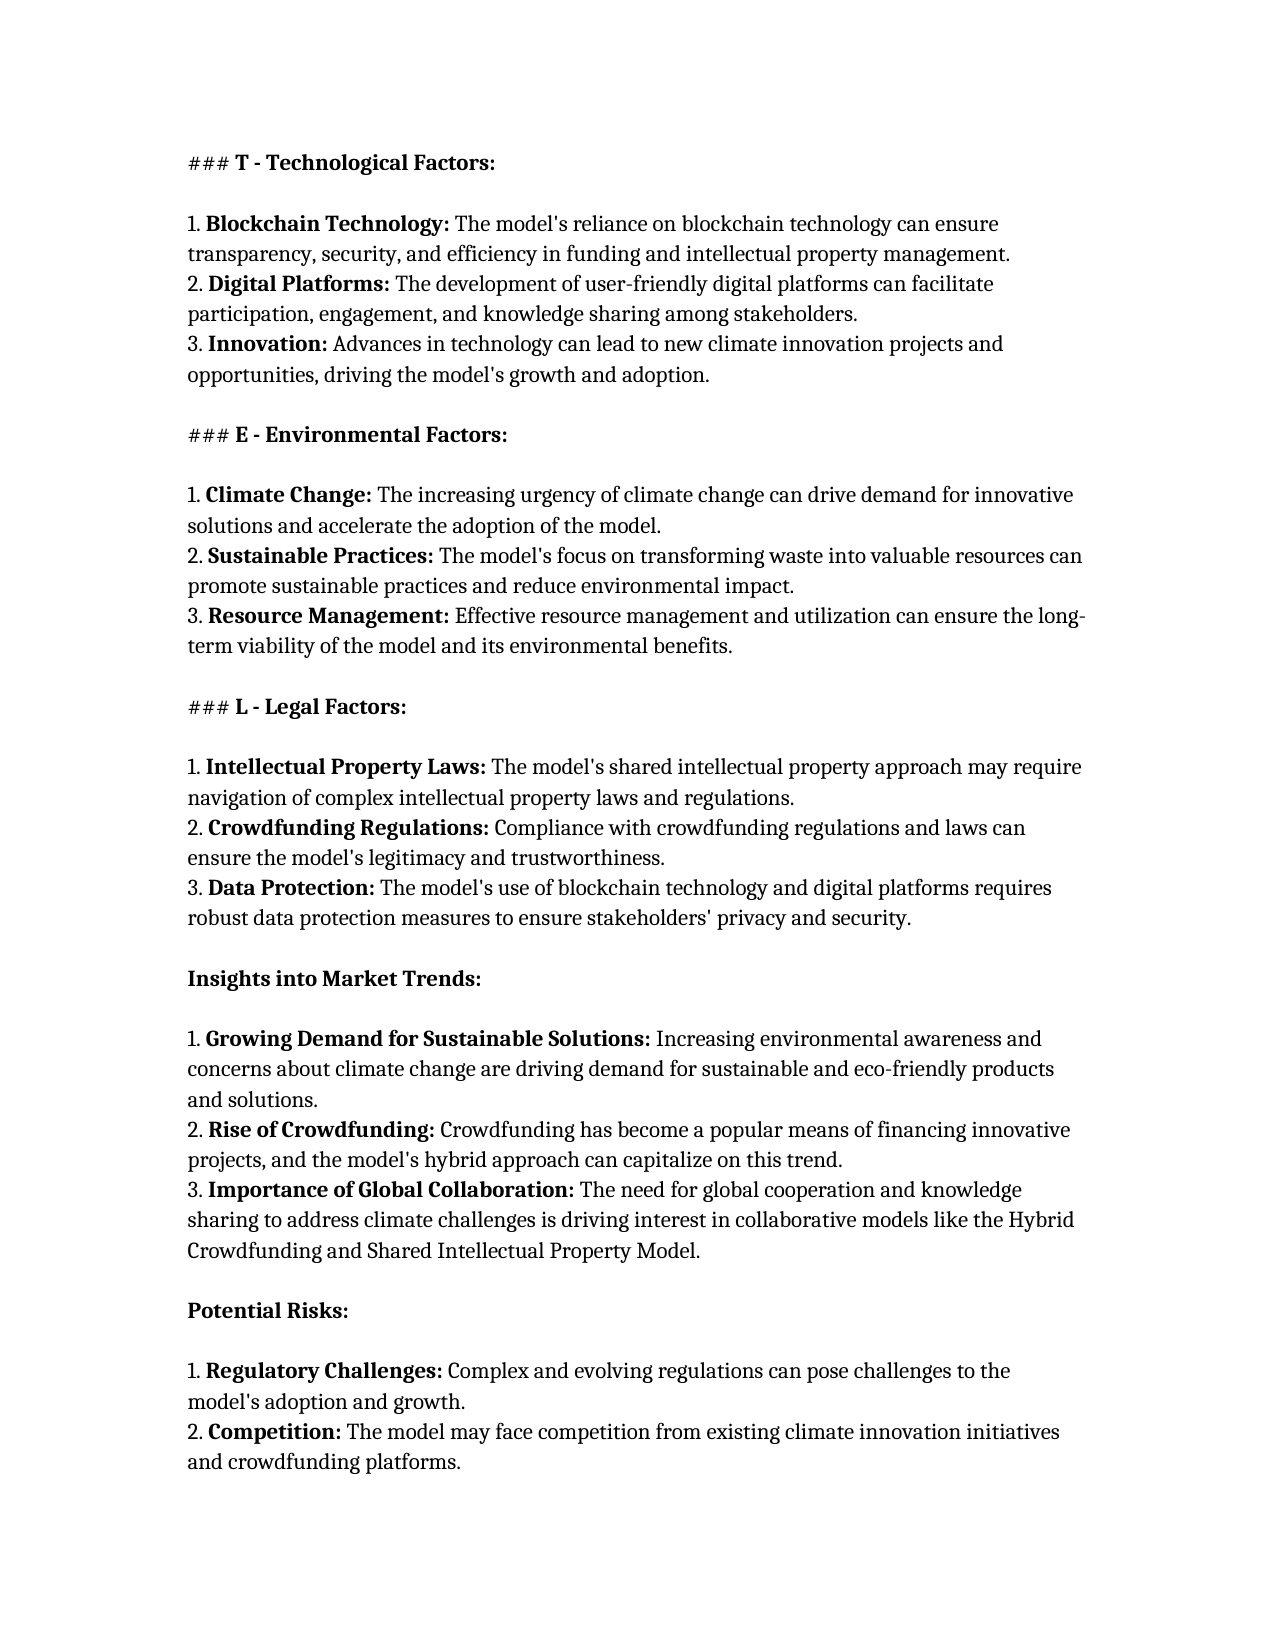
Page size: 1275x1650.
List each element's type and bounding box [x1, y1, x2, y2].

text [187, 150, 1087, 1475]
